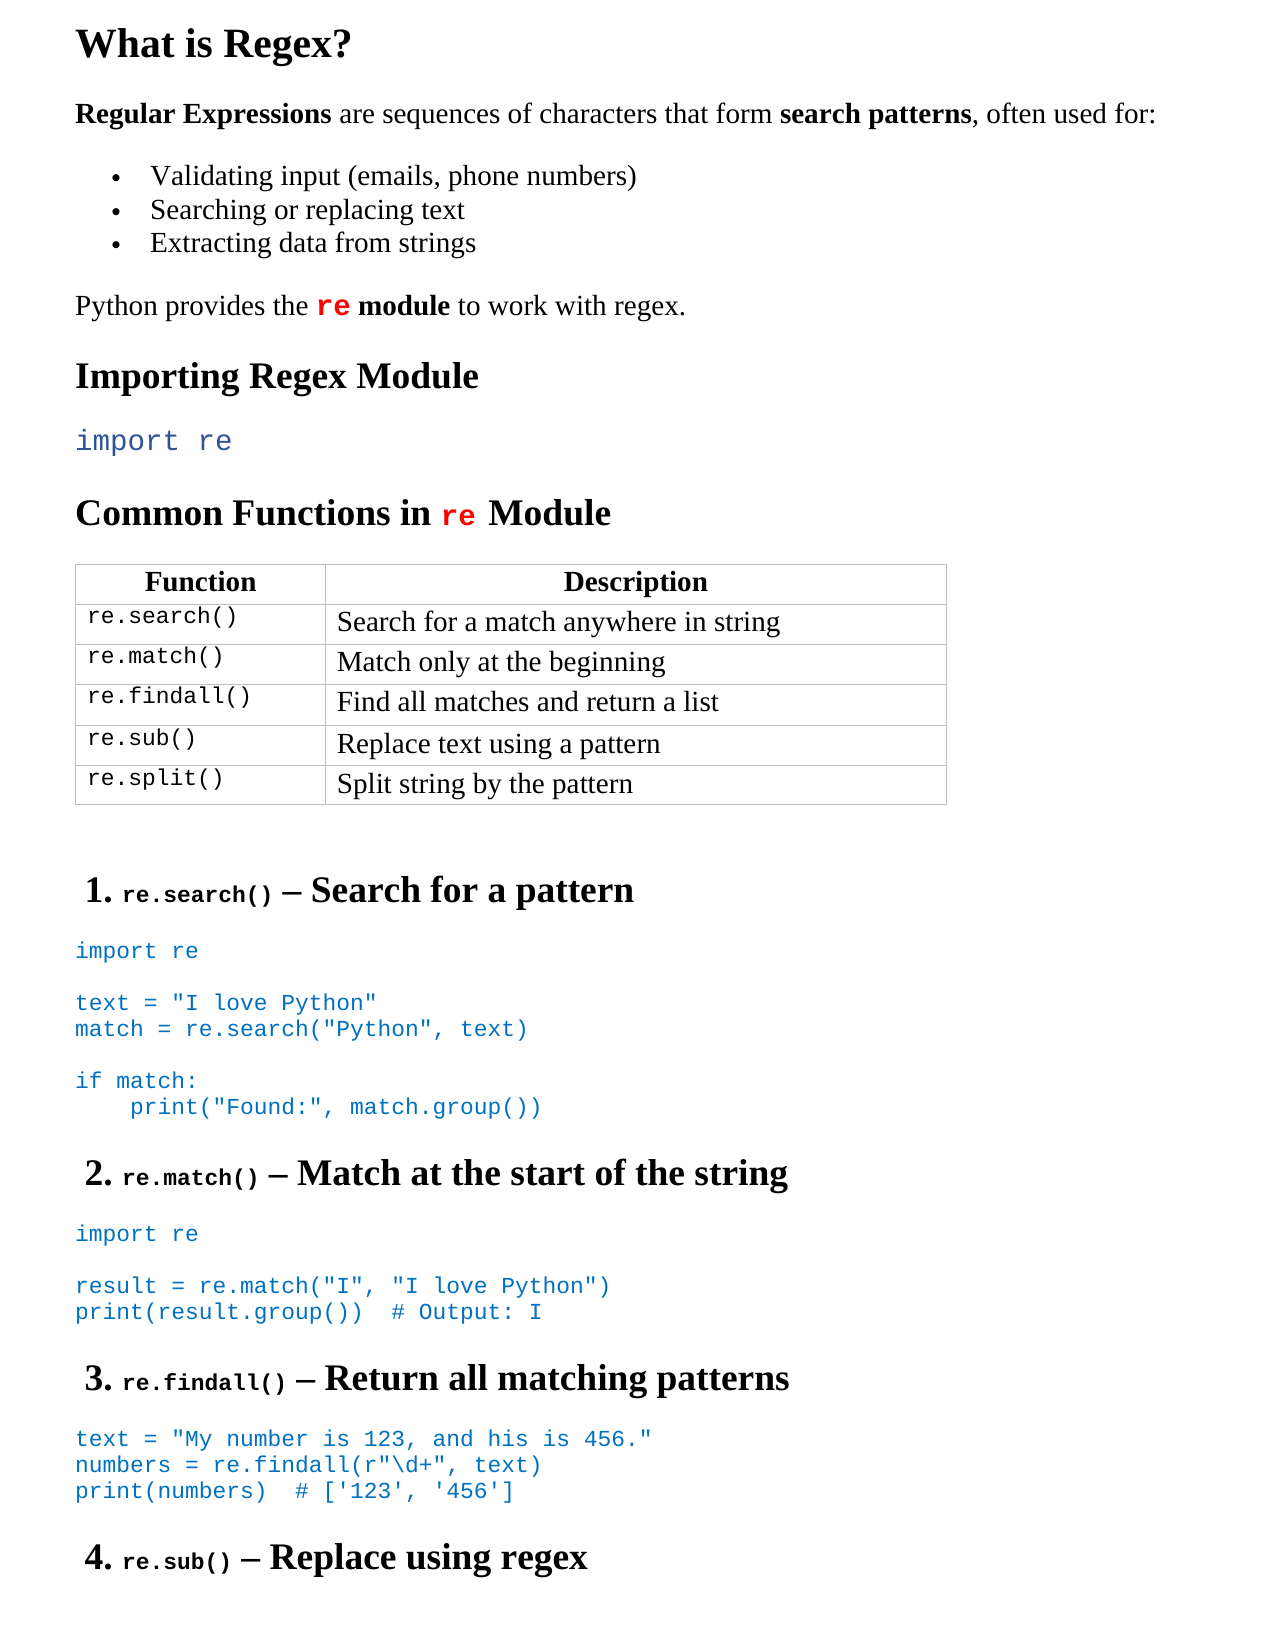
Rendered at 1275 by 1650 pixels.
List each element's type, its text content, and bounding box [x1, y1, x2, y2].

text print(result.group()) # Output: I [75, 1300, 1209, 1326]
table_cell re.sub() [76, 726, 325, 765]
table_cell Split string by the pattern [326, 766, 946, 803]
text text = "My number is 123, and his is 456." [75, 1428, 1209, 1454]
table_cell Replace text using a pattern [326, 726, 946, 765]
list Validating input (emails, phone numbers) [112, 158, 1209, 192]
text What is Regex? [75, 19, 1209, 67]
text numbers = re.findall(r"\d+", text) [75, 1454, 1209, 1479]
list Searching or replacing text [112, 192, 1209, 226]
subtitle Common Functions in re Module [75, 491, 1209, 534]
subtitle 3. re.findall() – Return all matching patterns [75, 1355, 1209, 1398]
subtitle import re [75, 426, 1209, 459]
table_cell Search for a match anywhere in string [326, 605, 946, 643]
text import re [75, 939, 1209, 965]
text match = re.search("Python", text) [75, 1017, 1209, 1043]
table_header Function [76, 565, 325, 603]
table_cell re.split() [76, 766, 325, 803]
table_cell Match only at the beginning [326, 645, 946, 683]
text Python provides the re module to work with regex. [75, 288, 1209, 324]
text print("Found:", match.group()) [75, 1095, 1209, 1121]
text result = re.match("I", "I love Python") [75, 1274, 1209, 1300]
subtitle Importing Regex Module [75, 353, 1209, 397]
text print(numbers) # ['123', '456'] [75, 1479, 1209, 1506]
text text = "I love Python" [75, 991, 1209, 1017]
text Regular Expressions are sequences of characters that form search patterns, often used for: [75, 96, 1209, 129]
list Extracting data from strings [112, 226, 1209, 259]
text if match: [75, 1069, 1209, 1095]
subtitle 2. re.match() – Match at the start of the string [75, 1150, 1209, 1193]
subtitle 4. re.sub() – Replace using regex [75, 1535, 1209, 1578]
table_header Description [326, 565, 946, 603]
text import re [75, 1222, 1209, 1248]
subtitle 1. re.search() – Search for a pattern [75, 867, 1209, 910]
table_cell re.search() [76, 605, 325, 643]
table_cell re.match() [76, 645, 325, 683]
table_cell re.findall() [76, 685, 325, 725]
table_cell Find all matches and return a list [326, 685, 946, 725]
